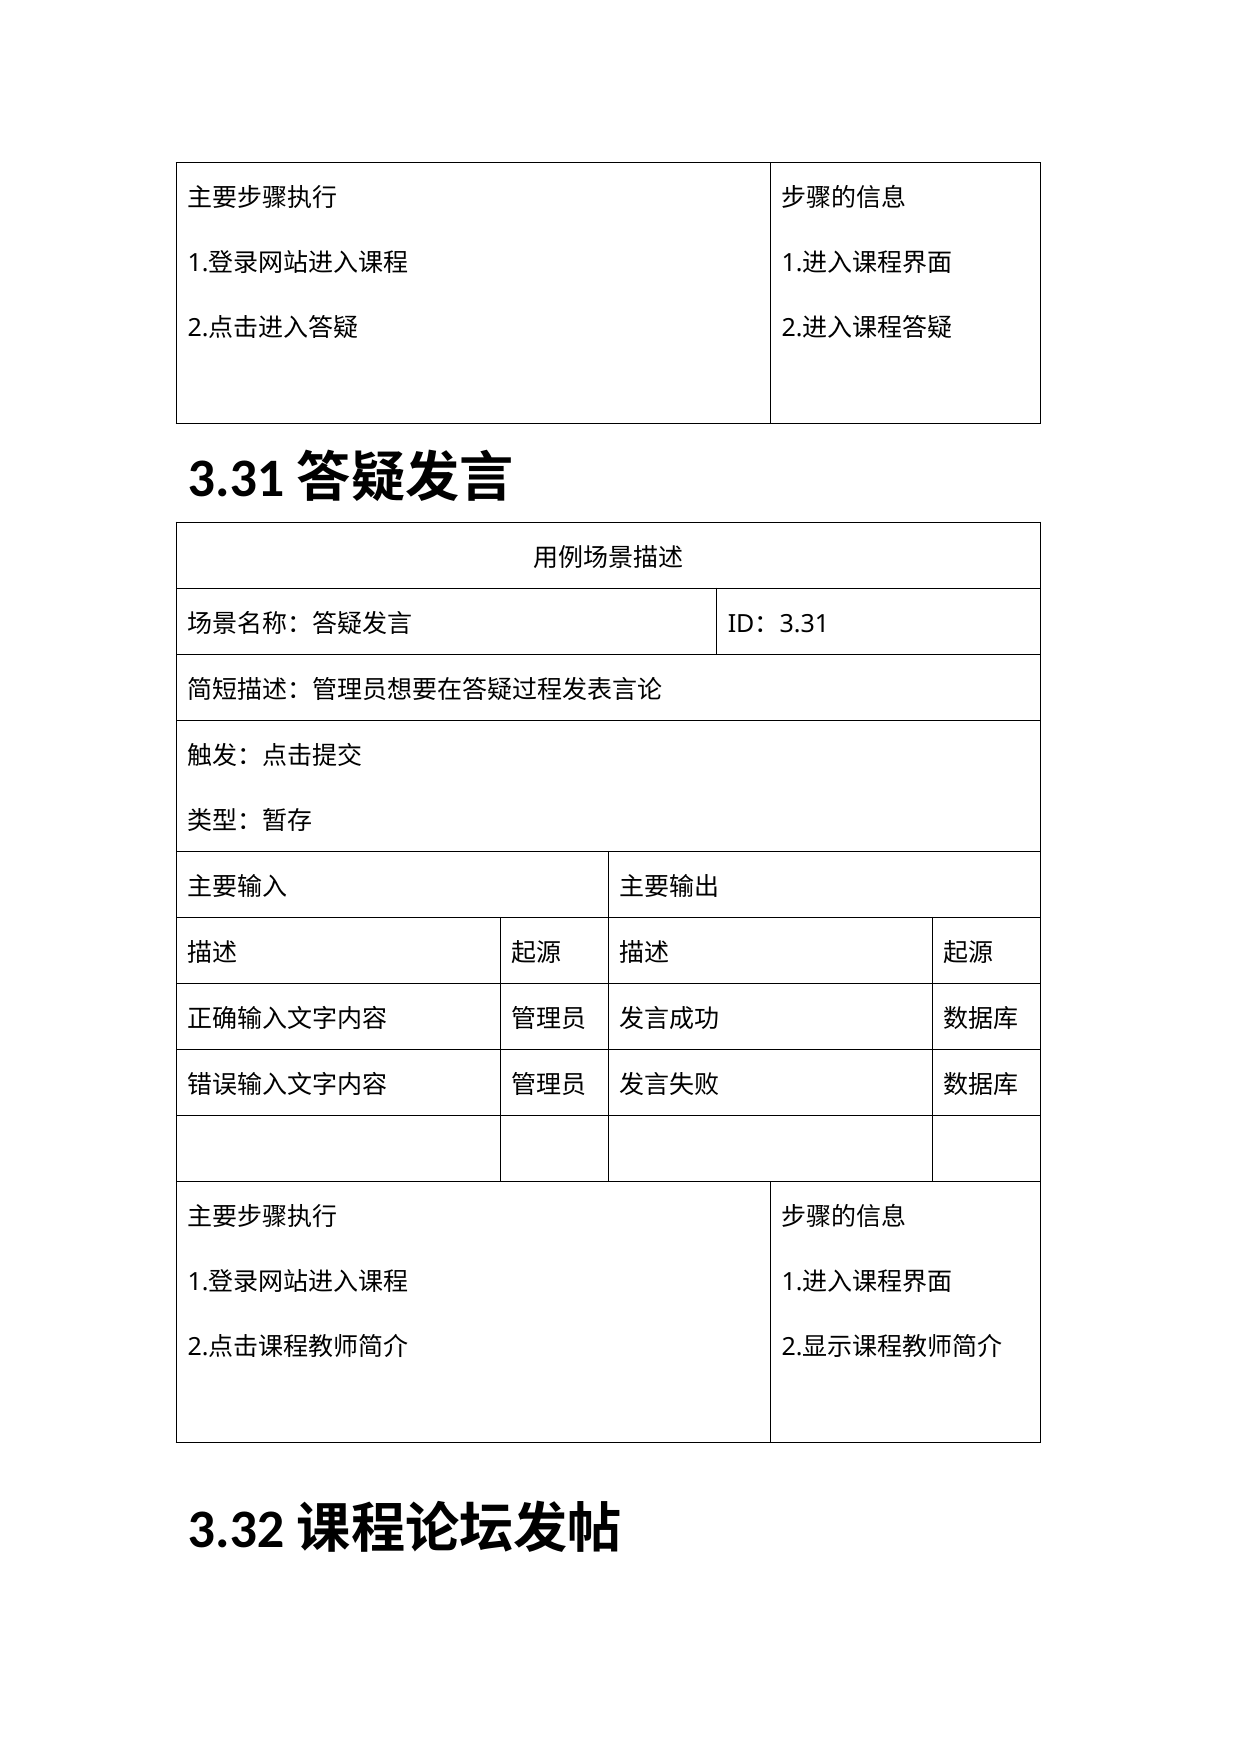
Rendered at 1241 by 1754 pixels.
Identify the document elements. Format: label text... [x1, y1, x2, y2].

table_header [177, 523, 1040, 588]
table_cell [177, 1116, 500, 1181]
text 3.31 答疑发言 [187, 424, 1053, 522]
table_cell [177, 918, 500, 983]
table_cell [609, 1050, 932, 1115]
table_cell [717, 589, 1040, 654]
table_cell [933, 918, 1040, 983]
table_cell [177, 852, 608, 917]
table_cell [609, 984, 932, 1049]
text 3.32 课程论坛发帖 [187, 1476, 1053, 1573]
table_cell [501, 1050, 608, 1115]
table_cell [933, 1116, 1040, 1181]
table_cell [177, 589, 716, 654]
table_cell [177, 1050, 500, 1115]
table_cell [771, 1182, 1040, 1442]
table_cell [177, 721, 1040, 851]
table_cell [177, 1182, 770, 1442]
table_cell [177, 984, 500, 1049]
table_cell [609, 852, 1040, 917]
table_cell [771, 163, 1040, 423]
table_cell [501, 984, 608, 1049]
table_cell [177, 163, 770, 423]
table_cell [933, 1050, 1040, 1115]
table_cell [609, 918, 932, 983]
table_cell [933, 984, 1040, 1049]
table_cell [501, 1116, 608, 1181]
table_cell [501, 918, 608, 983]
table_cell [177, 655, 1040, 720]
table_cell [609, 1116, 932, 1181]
